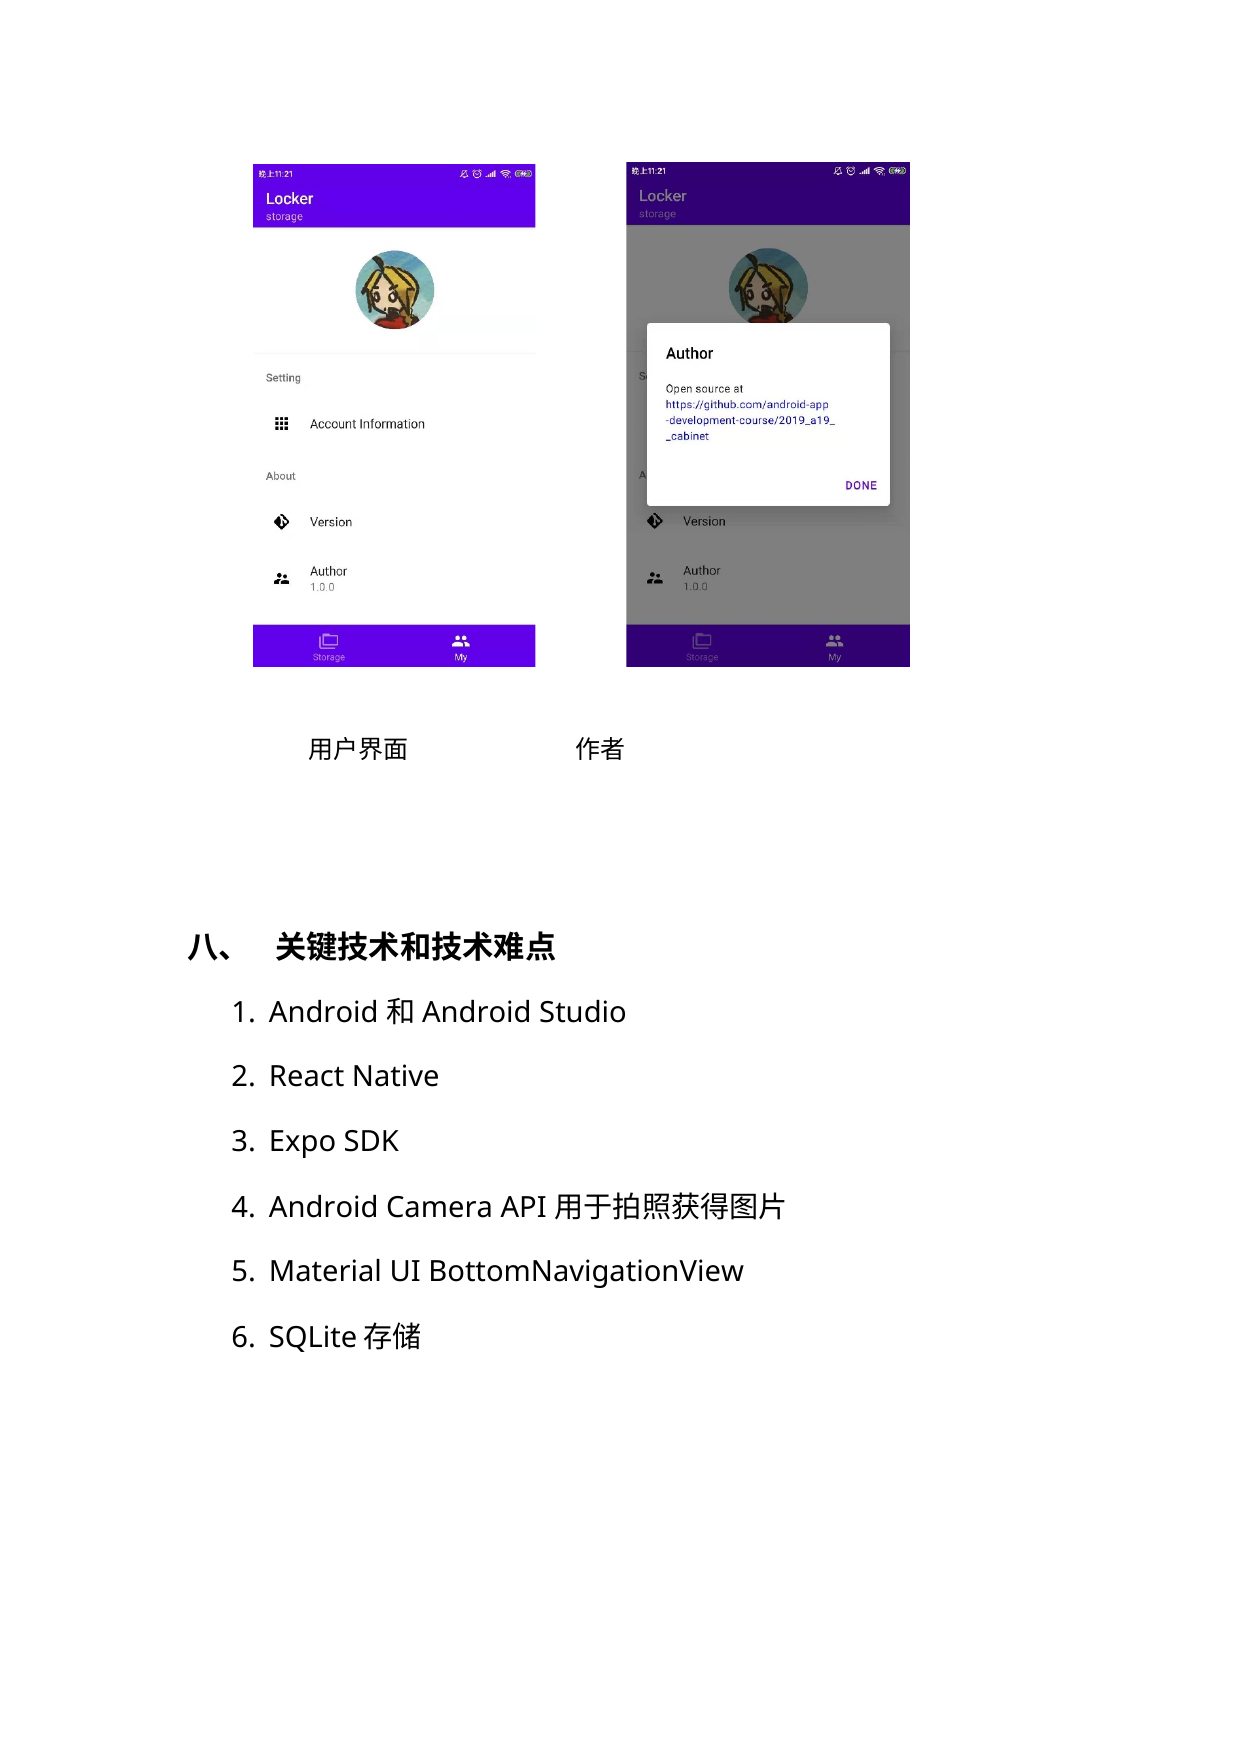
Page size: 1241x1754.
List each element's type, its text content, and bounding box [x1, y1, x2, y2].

list SQLite存储 [231, 1303, 1053, 1368]
text 用户界面 作者 [187, 715, 1053, 780]
list Android 和 Android Studio [231, 978, 1053, 1043]
list Android Camera API 用于拍照获得图片 [231, 1173, 1053, 1238]
list 关键技术和技术难点 [187, 913, 1053, 978]
picture [253, 164, 536, 667]
list Material UI BottomNavigationView [231, 1238, 1053, 1303]
picture [626, 162, 910, 667]
